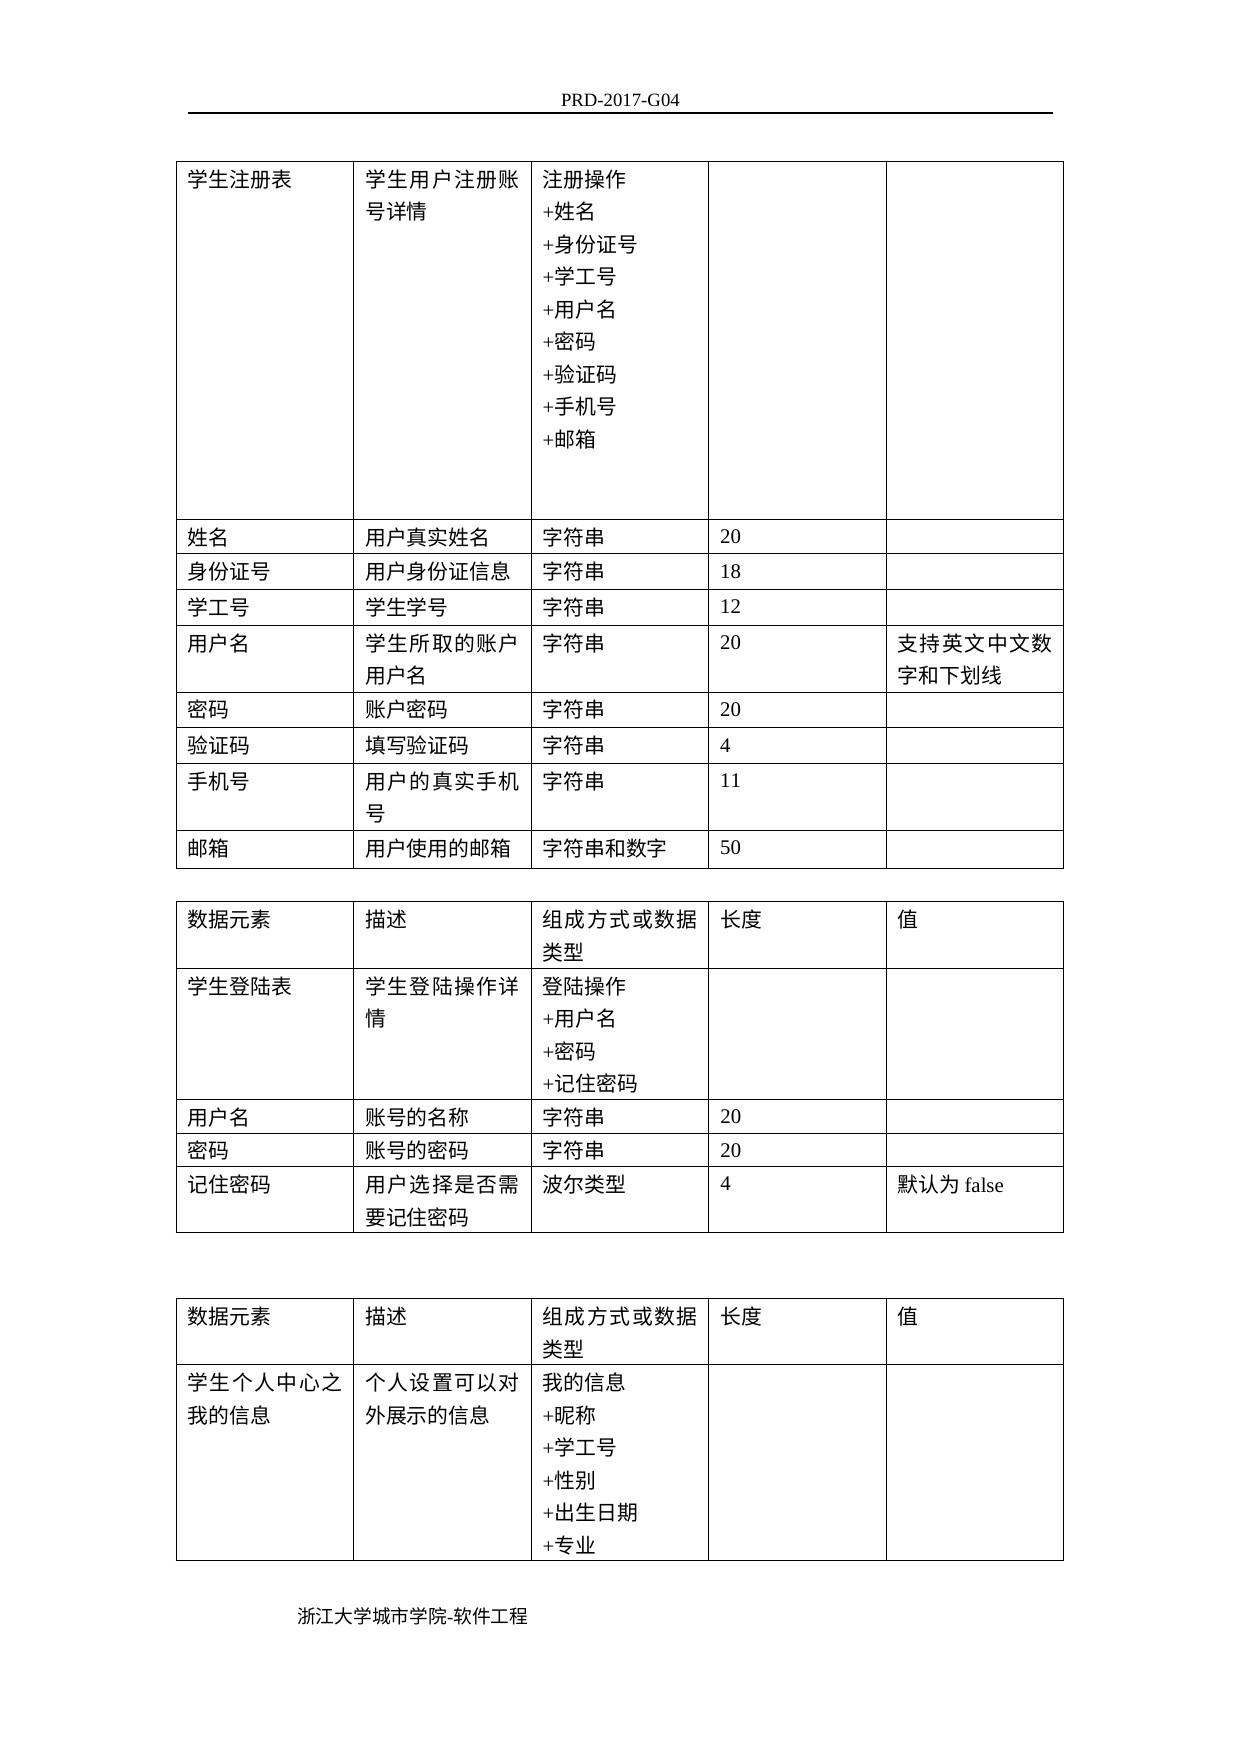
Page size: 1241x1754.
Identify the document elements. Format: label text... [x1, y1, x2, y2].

table_cell [887, 764, 1063, 830]
table_cell [887, 693, 1063, 727]
table_cell 账号的密码 [354, 1134, 531, 1166]
table_cell [709, 162, 886, 519]
table_header 值 [887, 902, 1063, 968]
table_header 描述 [354, 1299, 531, 1364]
table_cell 用户的真实手机号 [354, 764, 531, 830]
table_cell 字符串 [532, 520, 708, 553]
table_cell 支持英文中文数字和下划线 [887, 626, 1063, 692]
table_cell 个人设置可以对外展示的信息 [354, 1365, 531, 1560]
table_cell [887, 1100, 1063, 1132]
table_cell [887, 590, 1063, 625]
table_cell 登陆操作 +用户名 +密码 +记住密码 [532, 969, 708, 1099]
table_header 组成方式或数据类型 [532, 902, 708, 968]
table_cell 验证码 [177, 728, 353, 763]
table_cell 学生登陆操作详情 [354, 969, 531, 1099]
table_cell 用户名 [177, 1100, 353, 1132]
table_header 组成方式或数据类型 [532, 1299, 708, 1364]
table_cell 密码 [177, 693, 353, 727]
table_cell [887, 162, 1063, 519]
table_cell 20 [709, 693, 886, 727]
table_cell 邮箱 [177, 831, 353, 868]
table_cell 50 [709, 831, 886, 868]
table_cell 密码 [177, 1134, 353, 1166]
table_cell 20 [709, 520, 886, 553]
table_cell 学工号 [177, 590, 353, 625]
table_cell 学生注册表 [177, 162, 353, 519]
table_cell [532, 1365, 708, 1560]
table_cell 字符串 [532, 1134, 708, 1166]
table_cell 用户身份证信息 [354, 554, 531, 589]
table_cell 字符串 [532, 764, 708, 830]
table_cell 学生学号 [354, 590, 531, 625]
table_cell [887, 728, 1063, 763]
table_cell 姓名 [177, 520, 353, 553]
table_cell 身份证号 [177, 554, 353, 589]
table_header 长度 [709, 902, 886, 968]
table_header 长度 [709, 1299, 886, 1364]
table_cell [709, 1365, 886, 1560]
table_cell 填写验证码 [354, 728, 531, 763]
table_cell 学生所取的账户用户名 [354, 626, 531, 692]
table_cell 20 [709, 1134, 886, 1166]
table_header 数据元素 [177, 1299, 353, 1364]
table_cell 用户名 [177, 626, 353, 692]
table_cell [887, 520, 1063, 553]
table_cell 用户真实姓名 [354, 520, 531, 553]
table_cell 12 [709, 590, 886, 625]
table_cell 字符串 [532, 590, 708, 625]
table_header 描述 [354, 902, 531, 968]
table_cell 学生个人中心之我的信息 [177, 1365, 353, 1560]
table_cell 学生登陆表 [177, 969, 353, 1099]
table_cell 字符串 [532, 626, 708, 692]
table_cell 字符串 [532, 693, 708, 727]
table_header 值 [887, 1299, 1063, 1364]
table_cell 20 [709, 1100, 886, 1132]
table_cell 字符串和数字 [532, 831, 708, 868]
table_cell [887, 969, 1063, 1099]
table_cell 账号的名称 [354, 1100, 531, 1132]
table_cell [709, 969, 886, 1099]
table_cell 20 [709, 626, 886, 692]
table_cell 波尔类型 [532, 1167, 708, 1232]
table_cell 注册操作 +姓名 +身份证号 +学工号 +用户名 +密码 +验证码 +手机号 +邮箱 [532, 162, 708, 519]
table_header 数据元素 [177, 902, 353, 968]
table_cell 记住密码 [177, 1167, 353, 1232]
table_cell 字符串 [532, 554, 708, 589]
table_cell 4 [709, 1167, 886, 1232]
table_cell 字符串 [532, 1100, 708, 1132]
table_cell 18 [709, 554, 886, 589]
table_cell 用户选择是否需要记住密码 [354, 1167, 531, 1232]
table_cell 学生用户注册账号详情 [354, 162, 531, 519]
table_cell 字符串 [532, 728, 708, 763]
table_cell 账户密码 [354, 693, 531, 727]
table_cell [887, 554, 1063, 589]
table_cell 4 [709, 728, 886, 763]
table_cell [887, 831, 1063, 868]
table_cell [887, 1365, 1063, 1560]
table_cell 手机号 [177, 764, 353, 830]
table_cell [887, 1134, 1063, 1166]
table_cell 默认为false [887, 1167, 1063, 1232]
table_cell 用户使用的邮箱 [354, 831, 531, 868]
table_cell 11 [709, 764, 886, 830]
